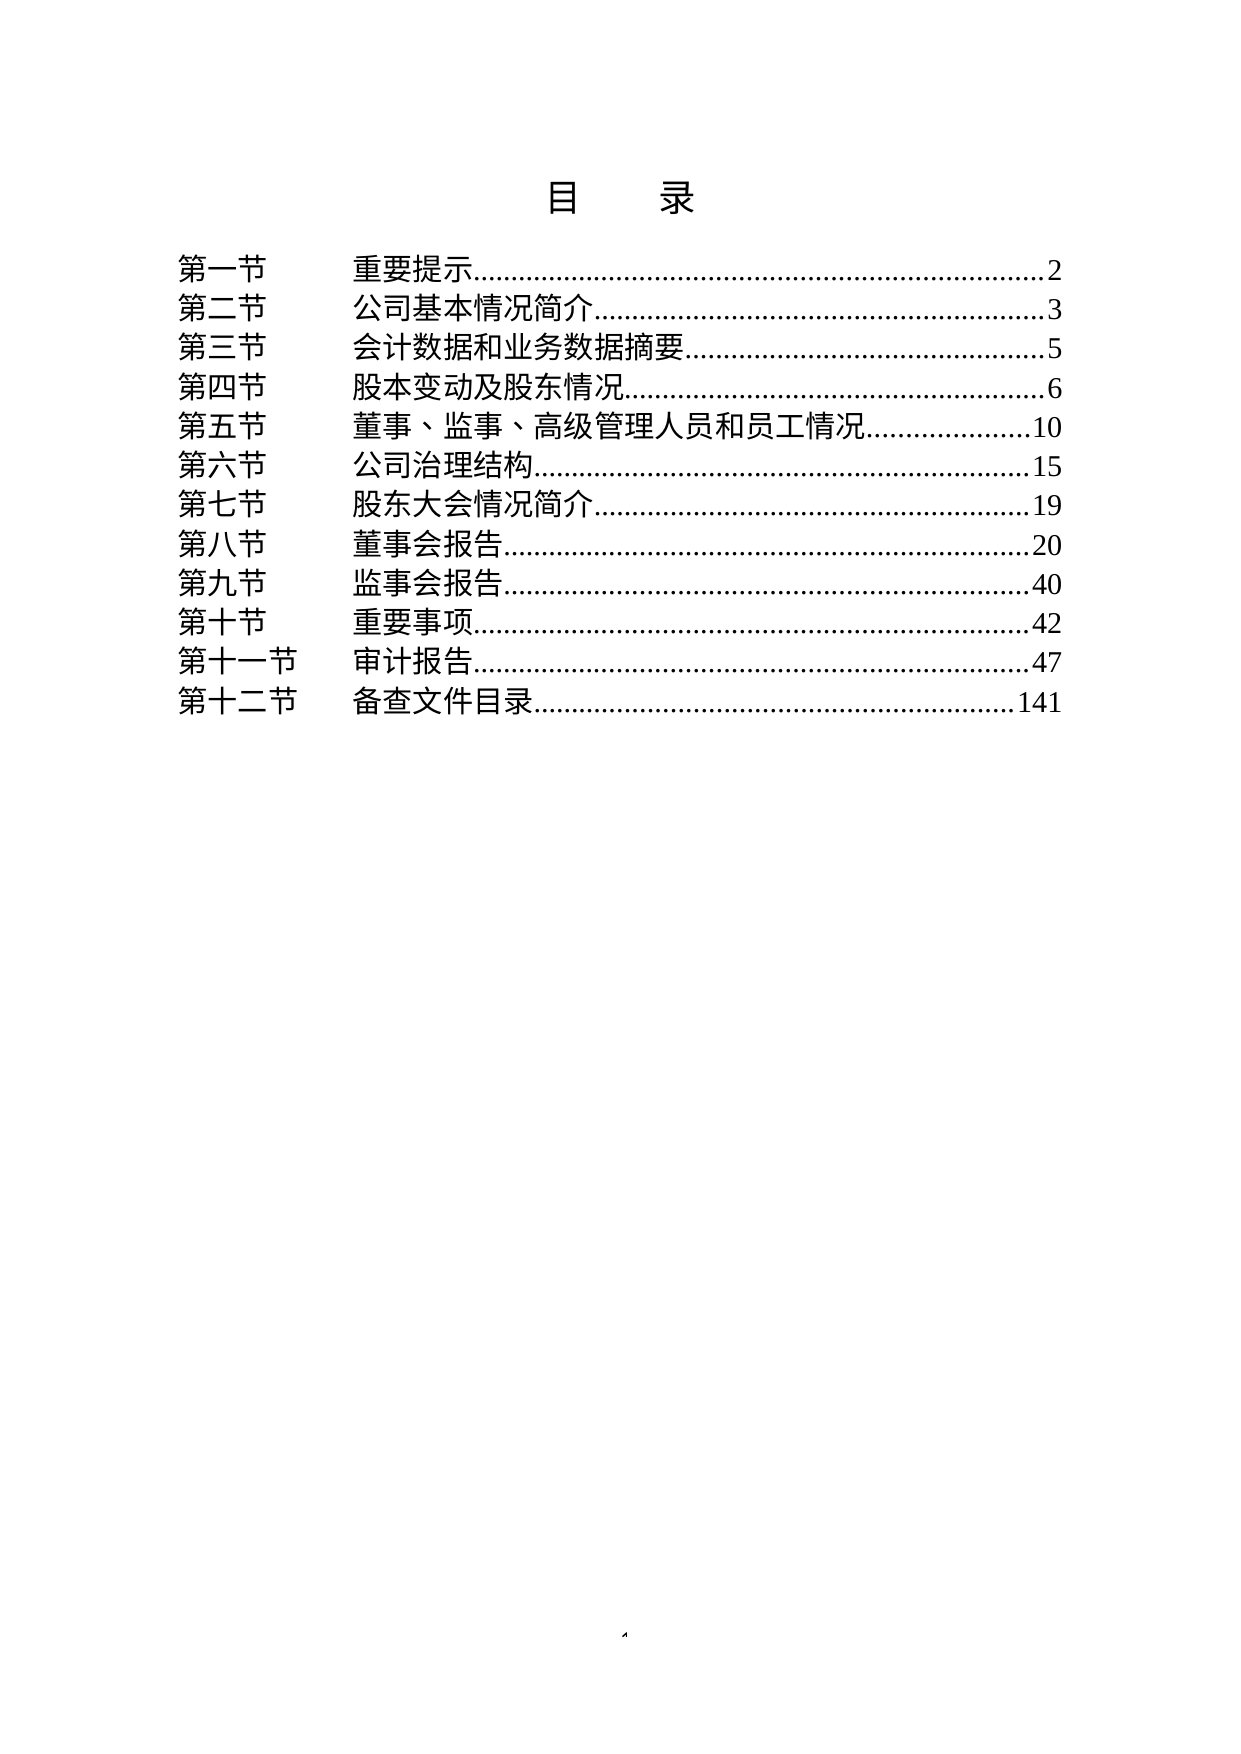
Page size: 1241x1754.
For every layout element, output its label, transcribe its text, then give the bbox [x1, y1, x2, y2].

text 目 录 [167, 171, 1073, 222]
